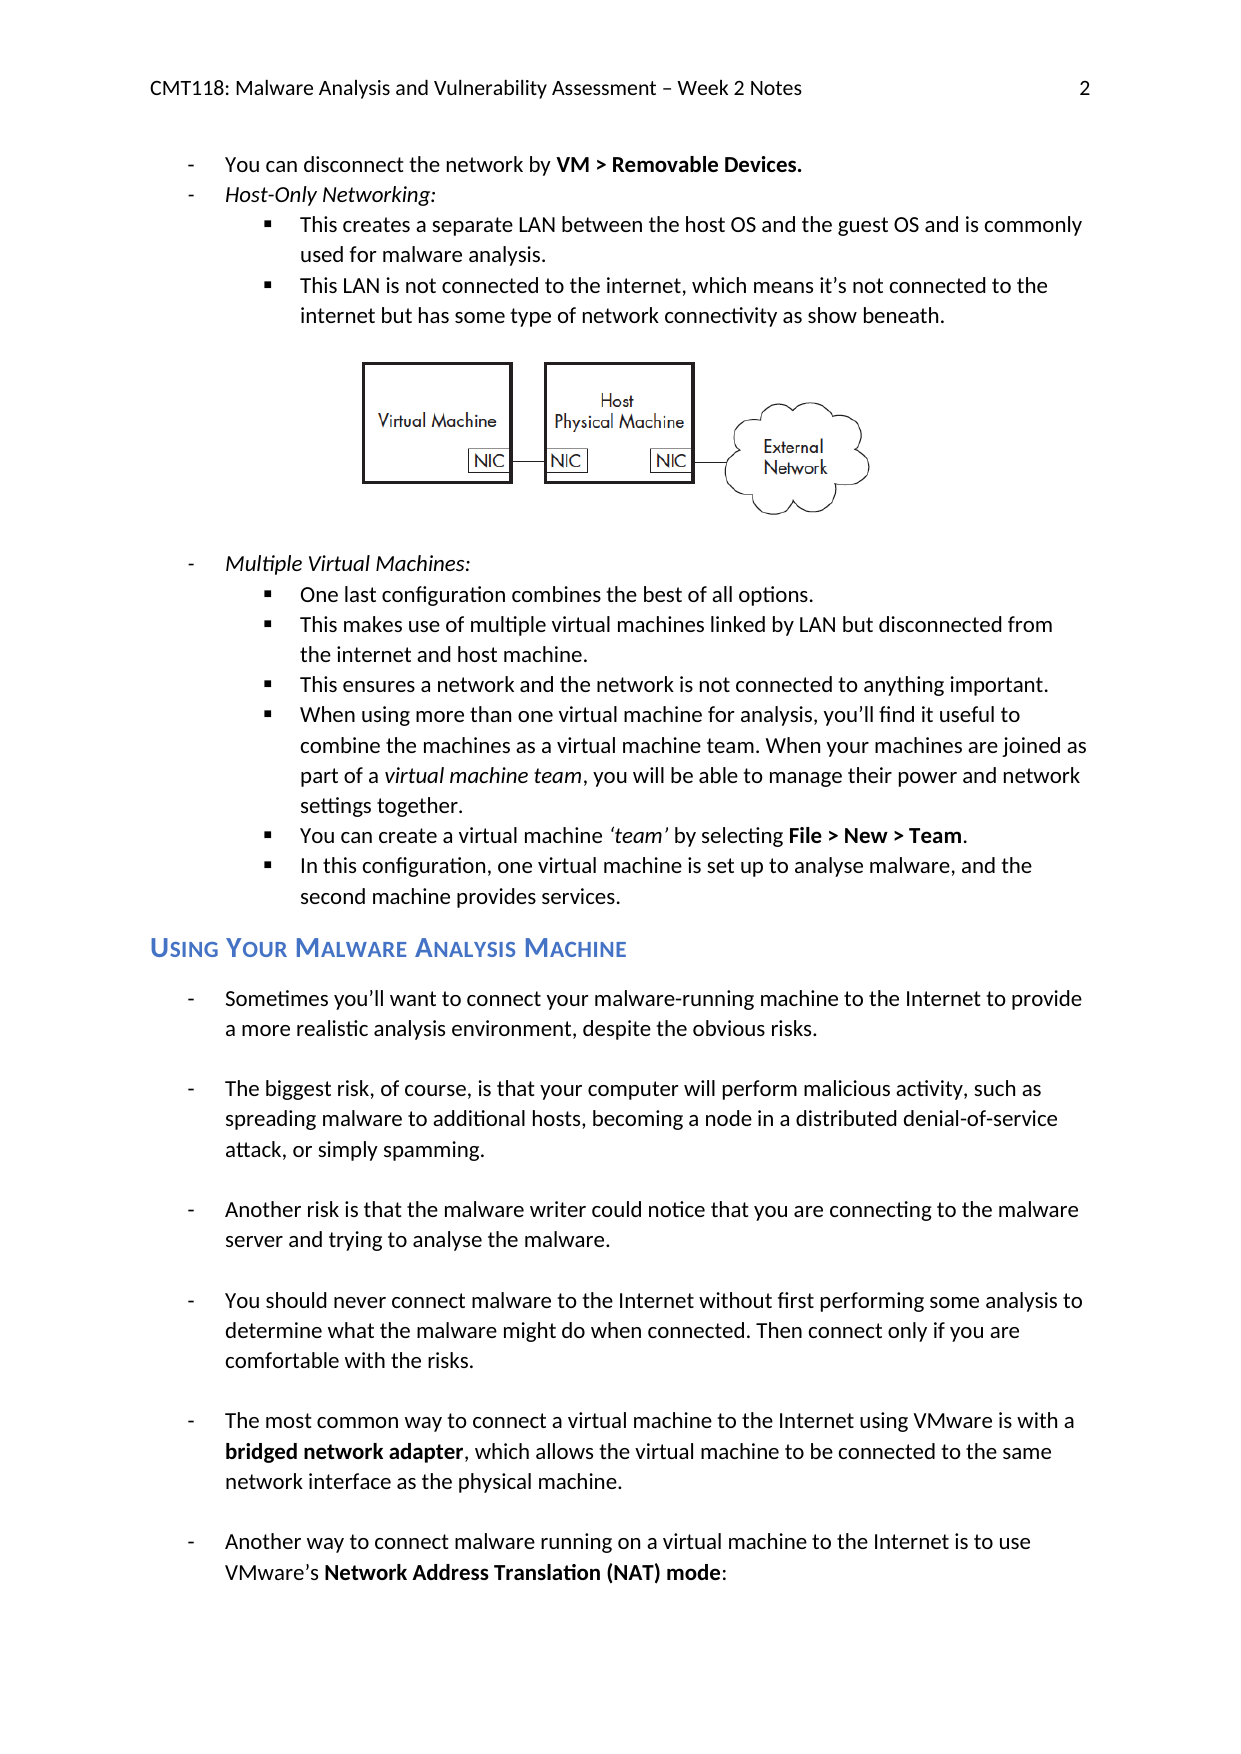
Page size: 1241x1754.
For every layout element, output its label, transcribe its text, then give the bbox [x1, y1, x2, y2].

list This creates a separate LAN between the host OS and the guest OS and is commonly used for malware analysis. [262, 210, 1090, 269]
list Another risk is that the malware writer could notice that you are connecting to the malware server and trying to analyse the malware. [187, 1195, 1090, 1253]
list The biggest risk, of course, is that your computer will perform malicious activity, such as spreading malware to additional hosts, becoming a node in a distributed denial-of-service attack, or simply spamming. [187, 1074, 1090, 1163]
list Host-Only Networking: [187, 180, 1090, 208]
list You should never connect malware to the Internet without first performing some analysis to determine what the malware might do when connected. Then connect only if you are comfortable with the risks. [187, 1286, 1090, 1374]
list One last configuration combines the best of all options. [262, 580, 1090, 608]
list Multiple Virtual Machines: [187, 549, 1090, 577]
picture [346, 347, 894, 531]
list You can disconnect the network by VM > Removable Devices. [187, 150, 1090, 178]
list This makes use of multiple virtual machines linked by LAN but disconnected from the internet and host machine. [262, 610, 1090, 668]
list You can create a virtual machine ‘team’ by selecting File > New > Team. [262, 821, 1090, 849]
list This LAN is not connected to the internet, which means it’s not connected to the internet but has some type of network connectivity as show beneath. [262, 271, 1090, 329]
list This ensures a network and the network is not connected to anything important. [262, 670, 1090, 698]
list Sometimes you’ll want to connect your malware-running machine to the Internet to provide a more realistic analysis environment, despite the obvious risks. [187, 984, 1090, 1042]
list The most common way to connect a virtual machine to the Internet using VMware is with a bridged network adapter, which allows the virtual machine to be connected to the same network interface as the physical machine. [187, 1407, 1090, 1495]
list Another way to connect malware running on a virtual machine to the Internet is to use VMware’s Network Address Translation (NAT) mode: [187, 1527, 1090, 1586]
list When using more than one virtual machine for analysis, you’ll find it useful to combine the machines as a virtual machine team. When your machines are joined as part of a virtual machine team, you will be able to manage their power and network settings together. [262, 701, 1090, 819]
list In this configuration, one virtual machine is set up to analyse malware, and the second machine provides services. [262, 852, 1090, 910]
text Using Your Malware Analysis Machine [150, 929, 1090, 964]
